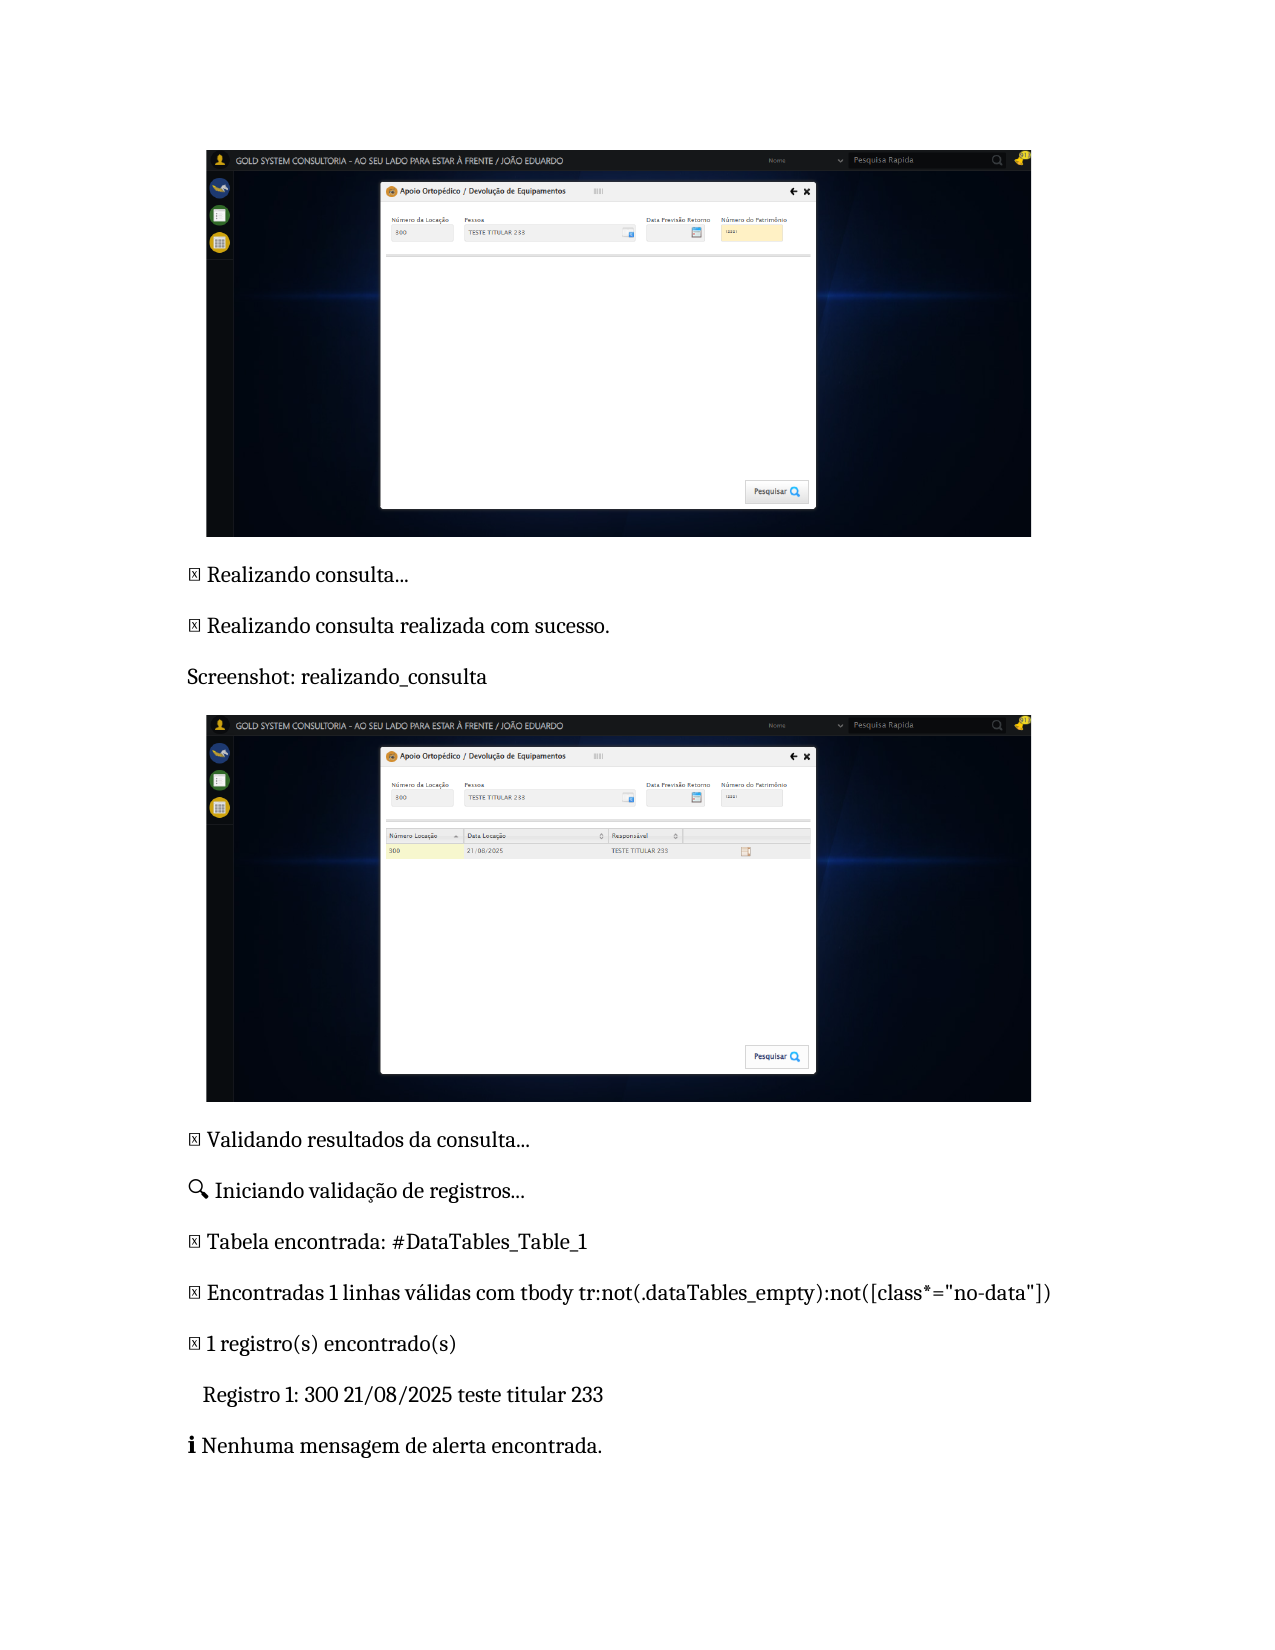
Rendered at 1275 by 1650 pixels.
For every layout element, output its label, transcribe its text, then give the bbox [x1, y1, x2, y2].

text ✅ Tabela encontrada: #DataTables_Table_1 [187, 1229, 1087, 1255]
text 🔄 Realizando consulta... [187, 562, 1087, 588]
picture [206, 150, 1032, 537]
text ✅ Encontradas 1 linhas válidas com tbody tr:not(.dataTables_empty):not([class*="no-data"]) [187, 1280, 1087, 1306]
text ✅ 1 registro(s) encontrado(s) [187, 1331, 1087, 1357]
picture [206, 715, 1032, 1102]
text Screenshot: realizando_consulta [187, 664, 1087, 690]
text Registro 1: 300 21/08/2025 teste titular 233 [187, 1382, 1087, 1408]
text 🔍 Iniciando validação de registros... [187, 1178, 1087, 1204]
text ℹ️ Nenhuma mensagem de alerta encontrada. [187, 1433, 1087, 1459]
text ✅ Realizando consulta realizada com sucesso. [187, 613, 1087, 639]
text 🔄 Validando resultados da consulta... [187, 1127, 1087, 1153]
